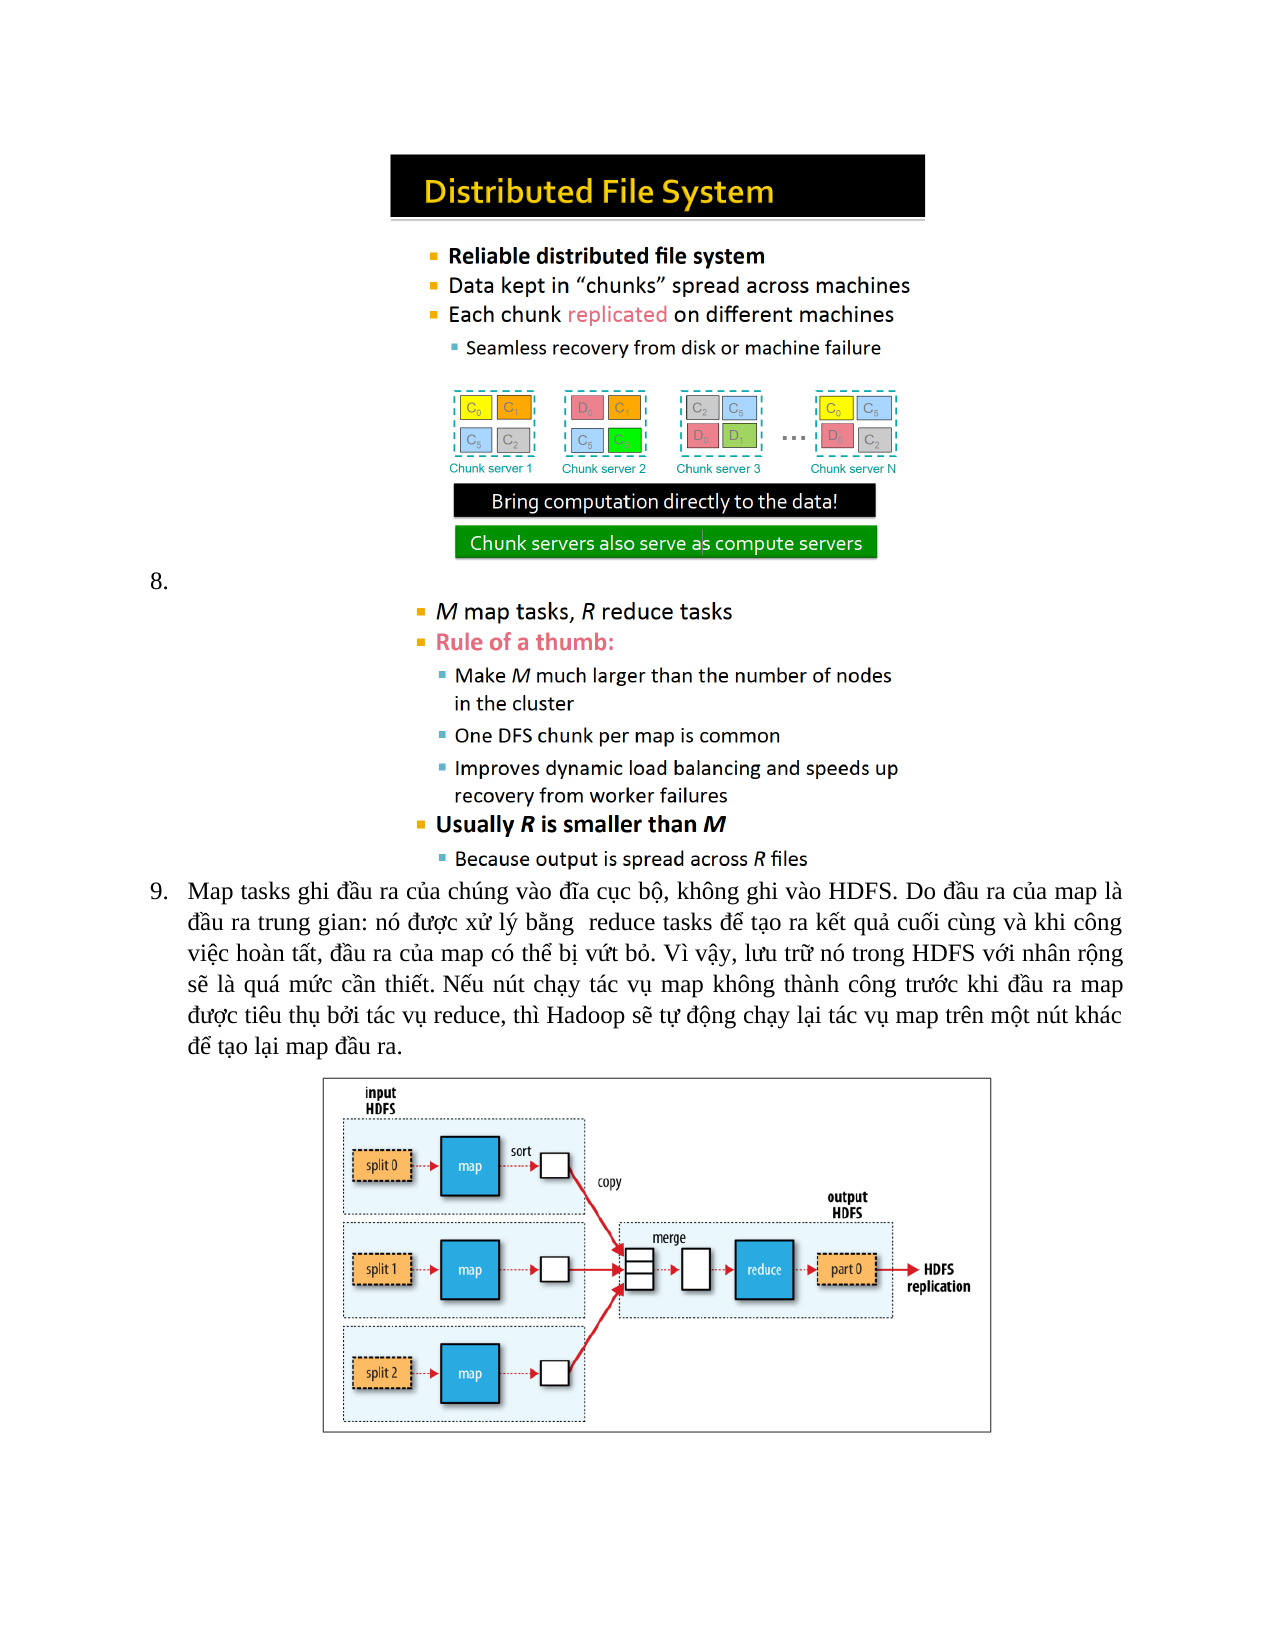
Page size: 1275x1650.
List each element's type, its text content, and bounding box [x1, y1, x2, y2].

picture [387, 150, 926, 564]
picture [414, 597, 899, 874]
list Map tasks ghi đầu ra của chúng vào đĩa cục bộ, không ghi vào HDFS. Do đầu ra của map là đầu ra trung gian: nó được xử lý bằng reduce tasks để tạo ra kết quả cuối cùng và khi công việc hoàn tất, đầu ra của map có thể bị vứt bỏ. Vì vậy, lưu trữ nó trong HDFS với nhân rộng sẽ là quá mức cần thiết. Nếu nút chạy tác vụ map không thành công trước khi đầu ra map được tiêu thụ bởi tác vụ reduce, thì Hadoop sẽ tự động chạy lại tác vụ map trên một nút khác để tạo lại map đầu ra. [150, 876, 1125, 1060]
picture [315, 1062, 998, 1439]
